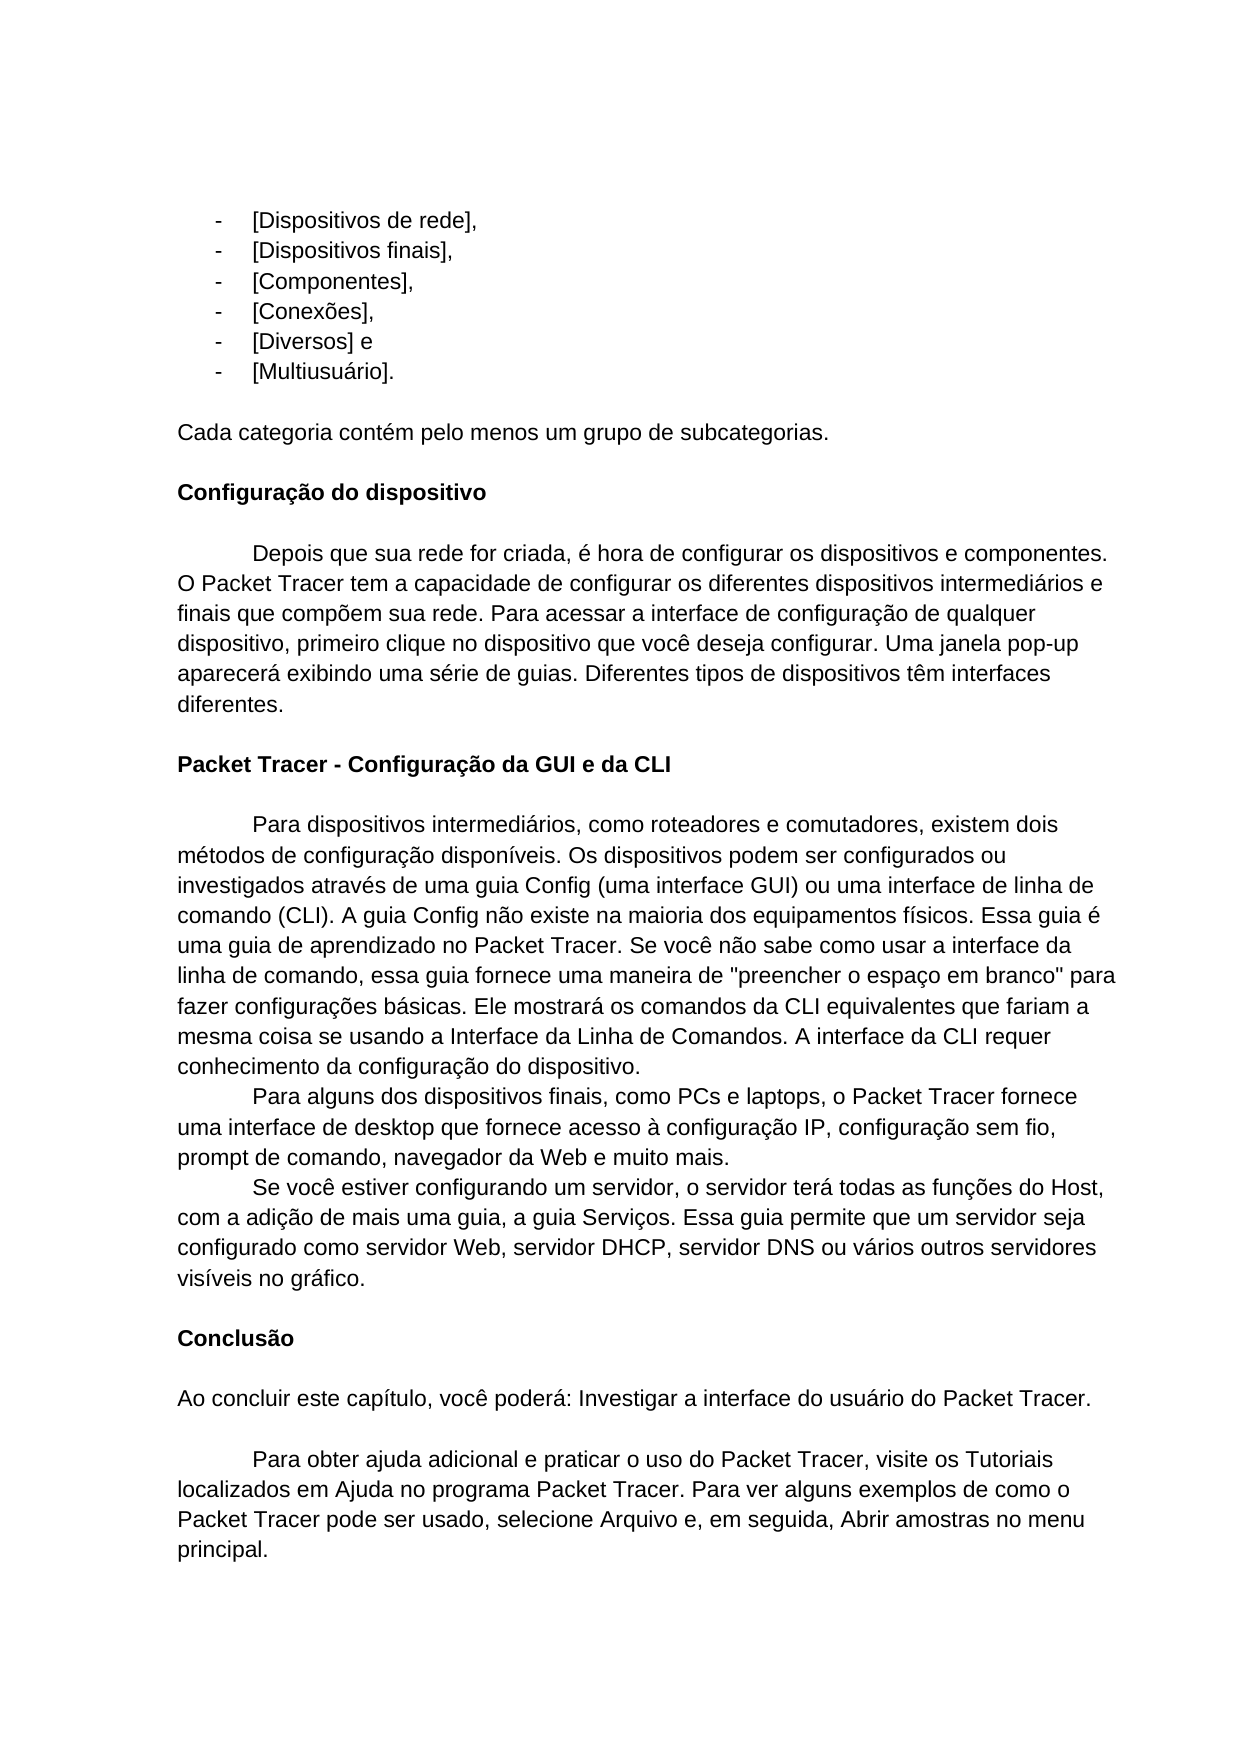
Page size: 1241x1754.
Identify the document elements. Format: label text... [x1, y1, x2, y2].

text Ao concluir este capítulo, você poderá: Investigar a interface do usuário do Packet Tracer. [177, 1385, 1122, 1412]
text Packet Tracer - Configuração da GUI e da CLI [177, 751, 1122, 777]
text Para dispositivos intermediários, como roteadores e comutadores, existem dois métodos de configuração disponíveis. Os dispositivos podem ser configurados ou investigados através de uma guia Config (uma interface GUI) ou uma interface de linha de comando (CLI). A guia Config não existe na maioria dos equipamentos físicos. Essa guia é uma guia de aprendizado no Packet Tracer. Se você não sabe como usar a interface da linha de comando, essa guia fornece uma maneira de "preencher o espaço em branco" para fazer configurações básicas. Ele mostrará os comandos da CLI equivalentes que fariam a mesma coisa se usando a Interface da Linha de Comandos. A interface da CLI requer conhecimento da configuração do dispositivo. [177, 811, 1122, 1079]
text Para alguns dos dispositivos finais, como PCs e laptops, o Packet Tracer fornece uma interface de desktop que fornece acesso à configuração IP, configuração sem fio, prompt de comando, navegador da Web e muito mais. [177, 1083, 1122, 1170]
text Depois que sua rede for criada, é hora de configurar os dispositivos e componentes. O Packet Tracer tem a capacidade de configurar os diferentes dispositivos intermediários e finais que compõem sua rede. Para acessar a interface de configuração de qualquer dispositivo, primeiro clique no dispositivo que você deseja configurar. Uma janela pop-up aparecerá exibindo uma série de guias. Diferentes tipos de dispositivos têm interfaces diferentes. [177, 539, 1122, 717]
text Cada categoria contém pelo menos um grupo de subcategorias. [177, 419, 1122, 445]
list [Conexões], [214, 298, 1122, 324]
text Configuração do dispositivo [177, 479, 1122, 506]
text Para obter ajuda adicional e praticar o uso do Packet Tracer, visite os Tutoriais localizados em Ajuda no programa Packet Tracer. Para ver alguns exemplos de como o Packet Tracer pode ser usado, selecione Arquivo e, em seguida, Abrir amostras no menu principal. [177, 1446, 1122, 1563]
text Conclusão [177, 1325, 1122, 1351]
list [Multiusuário]. [214, 358, 1122, 385]
text Se você estiver configurando um servidor, o servidor terá todas as funções do Host, com a adição de mais uma guia, a guia Serviços. Essa guia permite que um servidor seja configurado como servidor Web, servidor DHCP, servidor DNS ou vários outros servidores visíveis no gráfico. [177, 1174, 1122, 1291]
list [Diversos] e [214, 328, 1122, 354]
list [Dispositivos de rede], [214, 207, 1122, 234]
list [Componentes], [214, 268, 1122, 294]
list [Dispositivos finais], [214, 237, 1122, 264]
